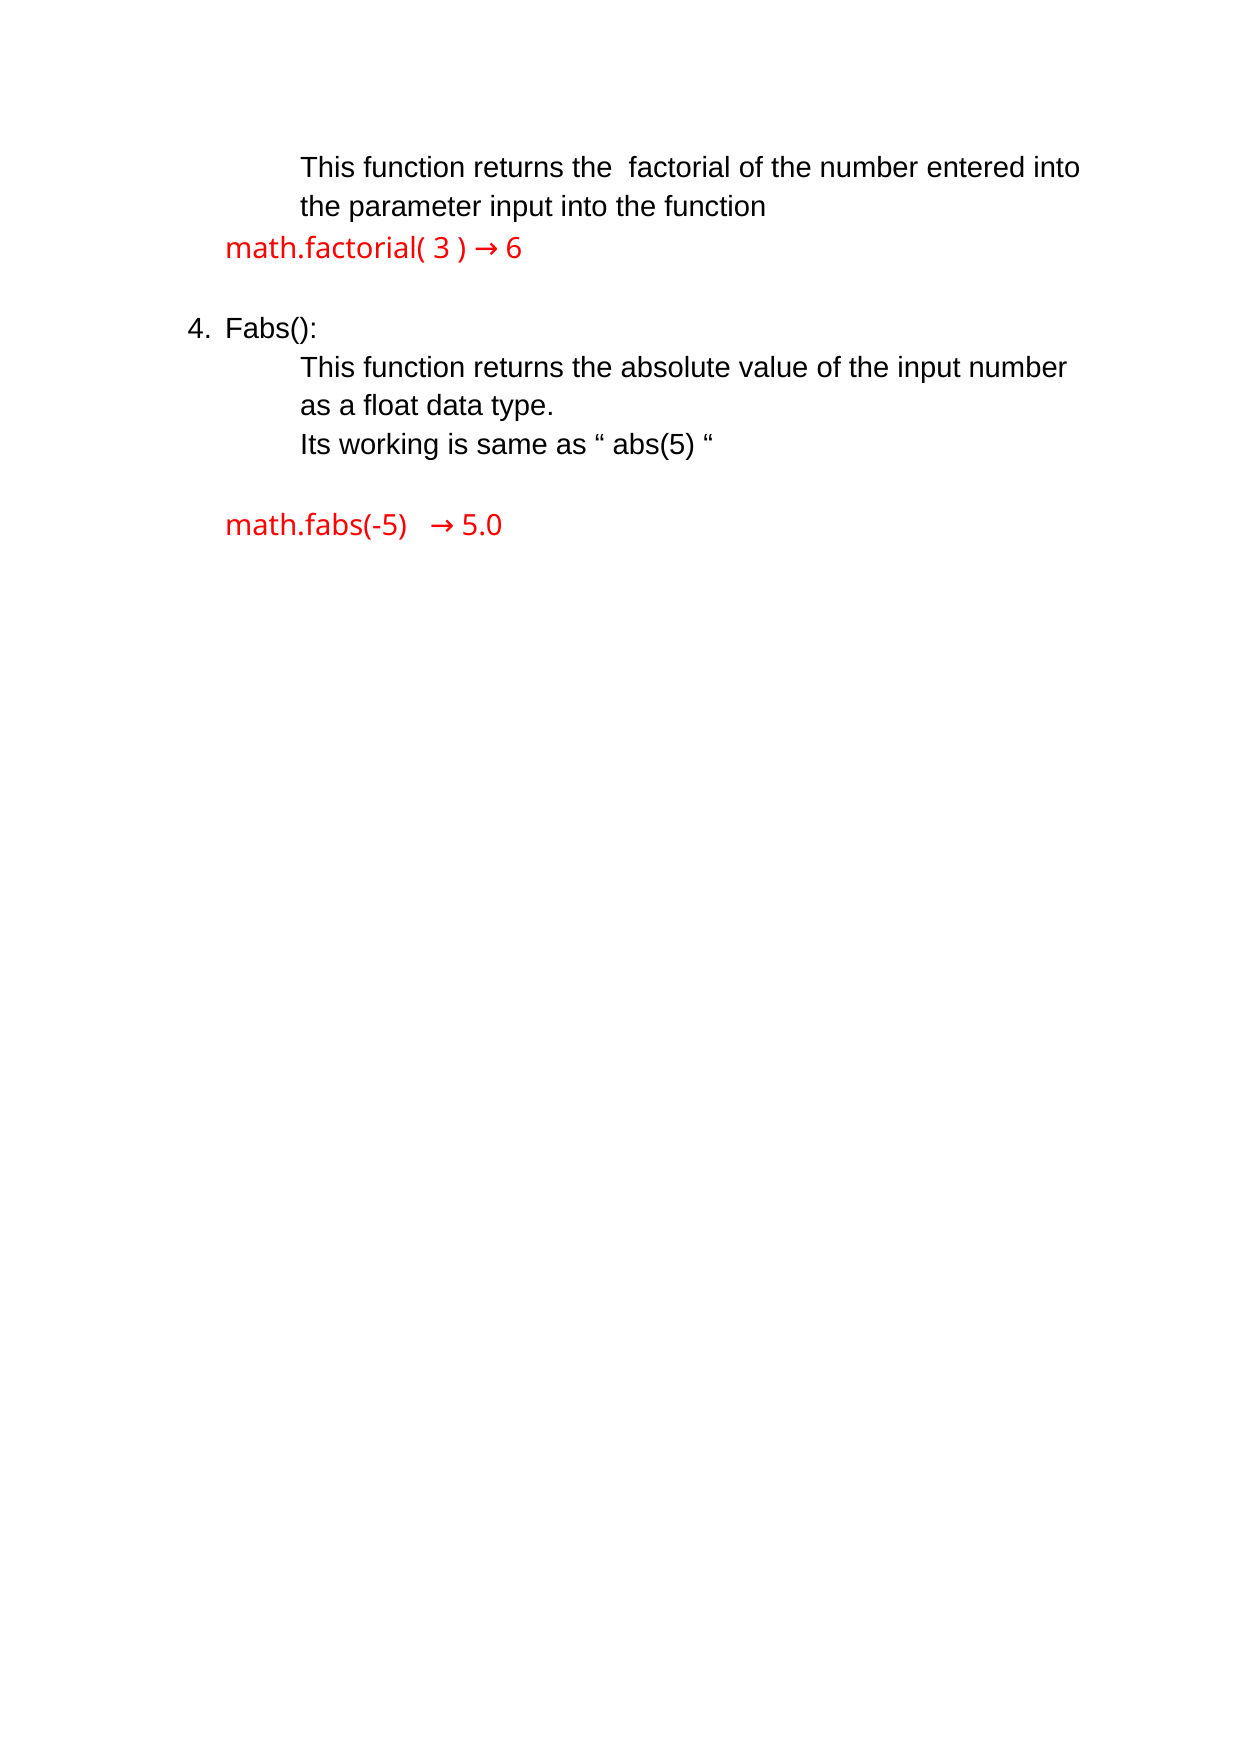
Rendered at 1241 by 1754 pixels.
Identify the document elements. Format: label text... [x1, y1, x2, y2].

text math.fabs(-5) → 5.0 [150, 504, 1090, 544]
text math.factorial( 3 ) → 6 [150, 227, 1090, 267]
text Its working is same as “ abs(5) “ [300, 427, 1090, 460]
text This function returns the factorial of the number entered into the parameter input into the function [300, 150, 1090, 222]
list Fabs(): [187, 311, 1090, 345]
text This function returns the absolute value of the input number as a float data type. [300, 350, 1090, 422]
